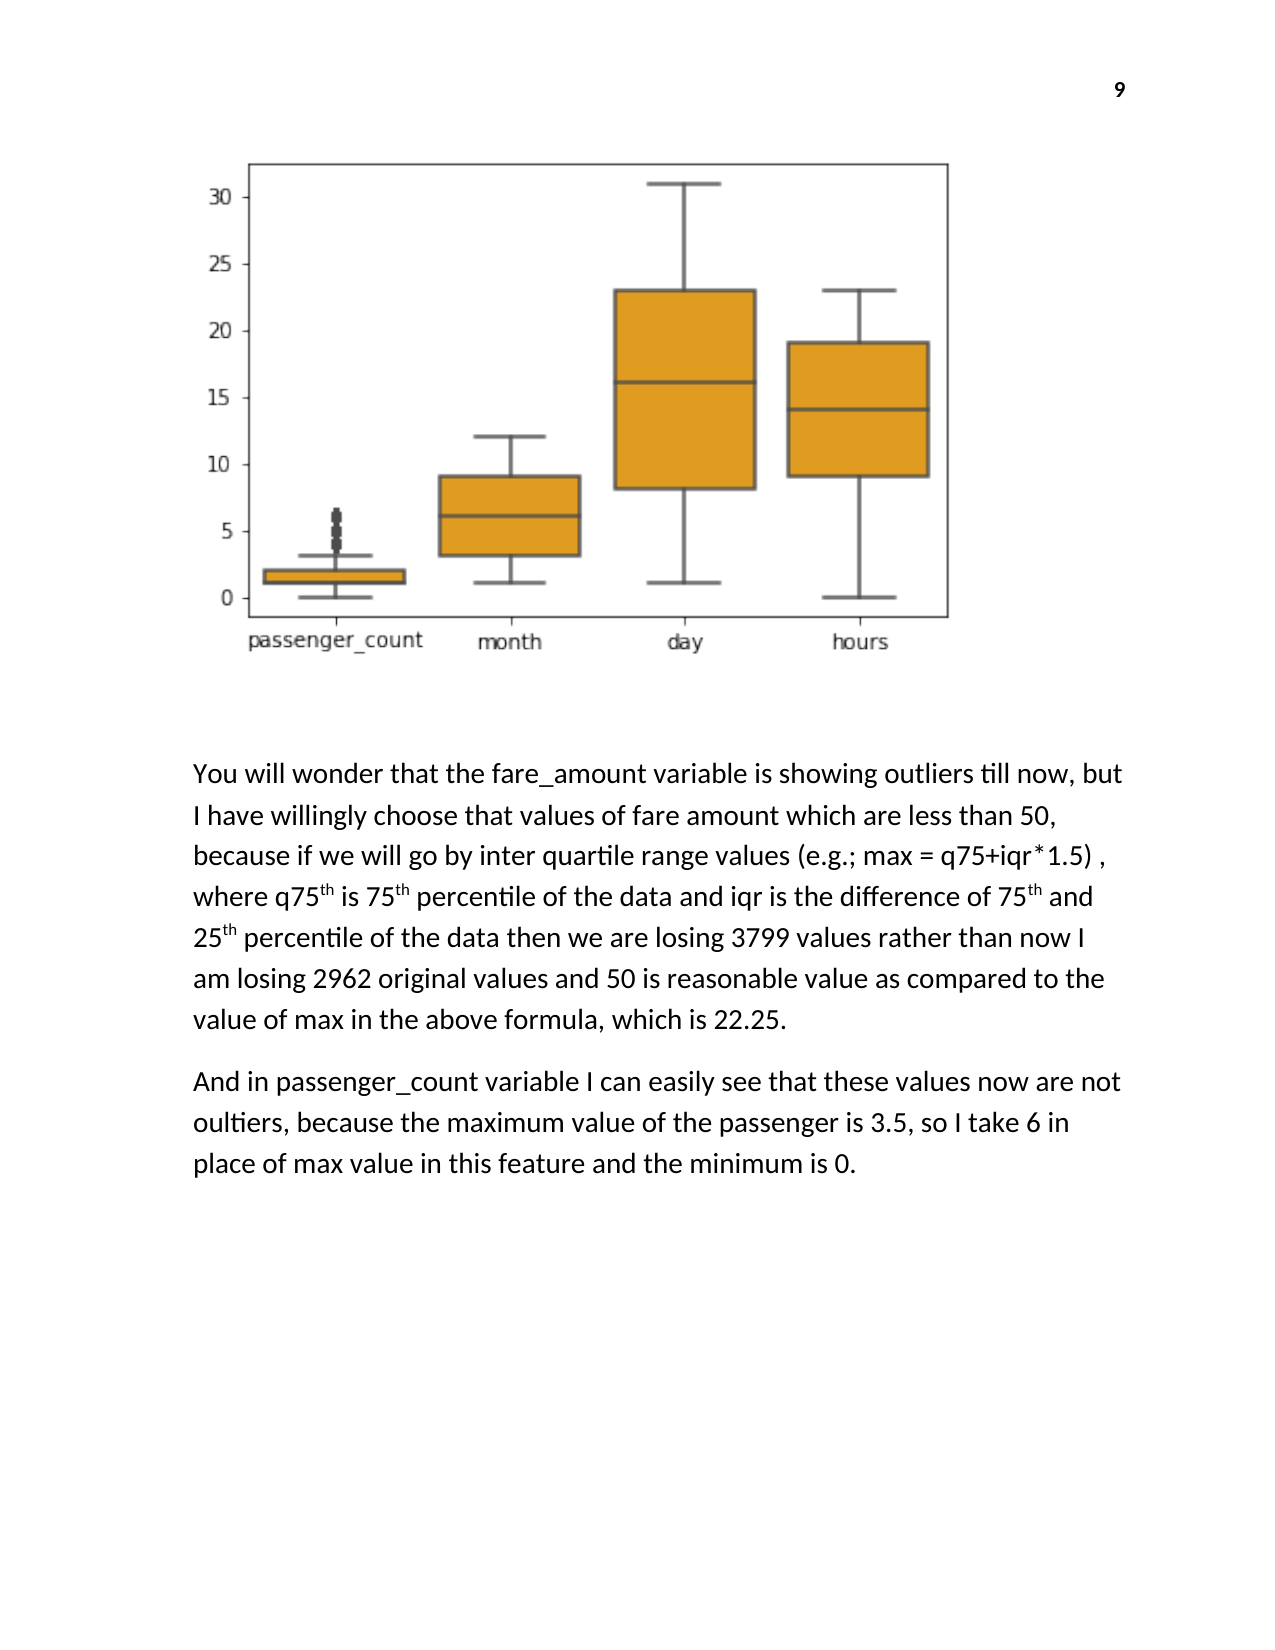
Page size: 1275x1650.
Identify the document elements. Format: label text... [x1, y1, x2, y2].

picture [192, 150, 960, 669]
text You will wonder that the fare_amount variable is showing outliers till now, but I have willingly choose that values of fare amount which are less than 50, because if we will go by inter quartile range values (e.g.; max = q75+iqr*1.5) , where q75th is 75th percentile of the data and iqr is the difference of 75th and 25th percentile of the data then we are losing 3799 values rather than now I am losing 2962 original values and 50 is reasonable value as compared to the value of max in the above formula, which is 22.25. [193, 756, 1125, 1037]
text And in passenger_count variable I can easily see that these values now are not oultiers, because the maximum value of the passenger is 3.5, so I take 6 in place of max value in this feature and the minimum is 0. [193, 1063, 1125, 1181]
